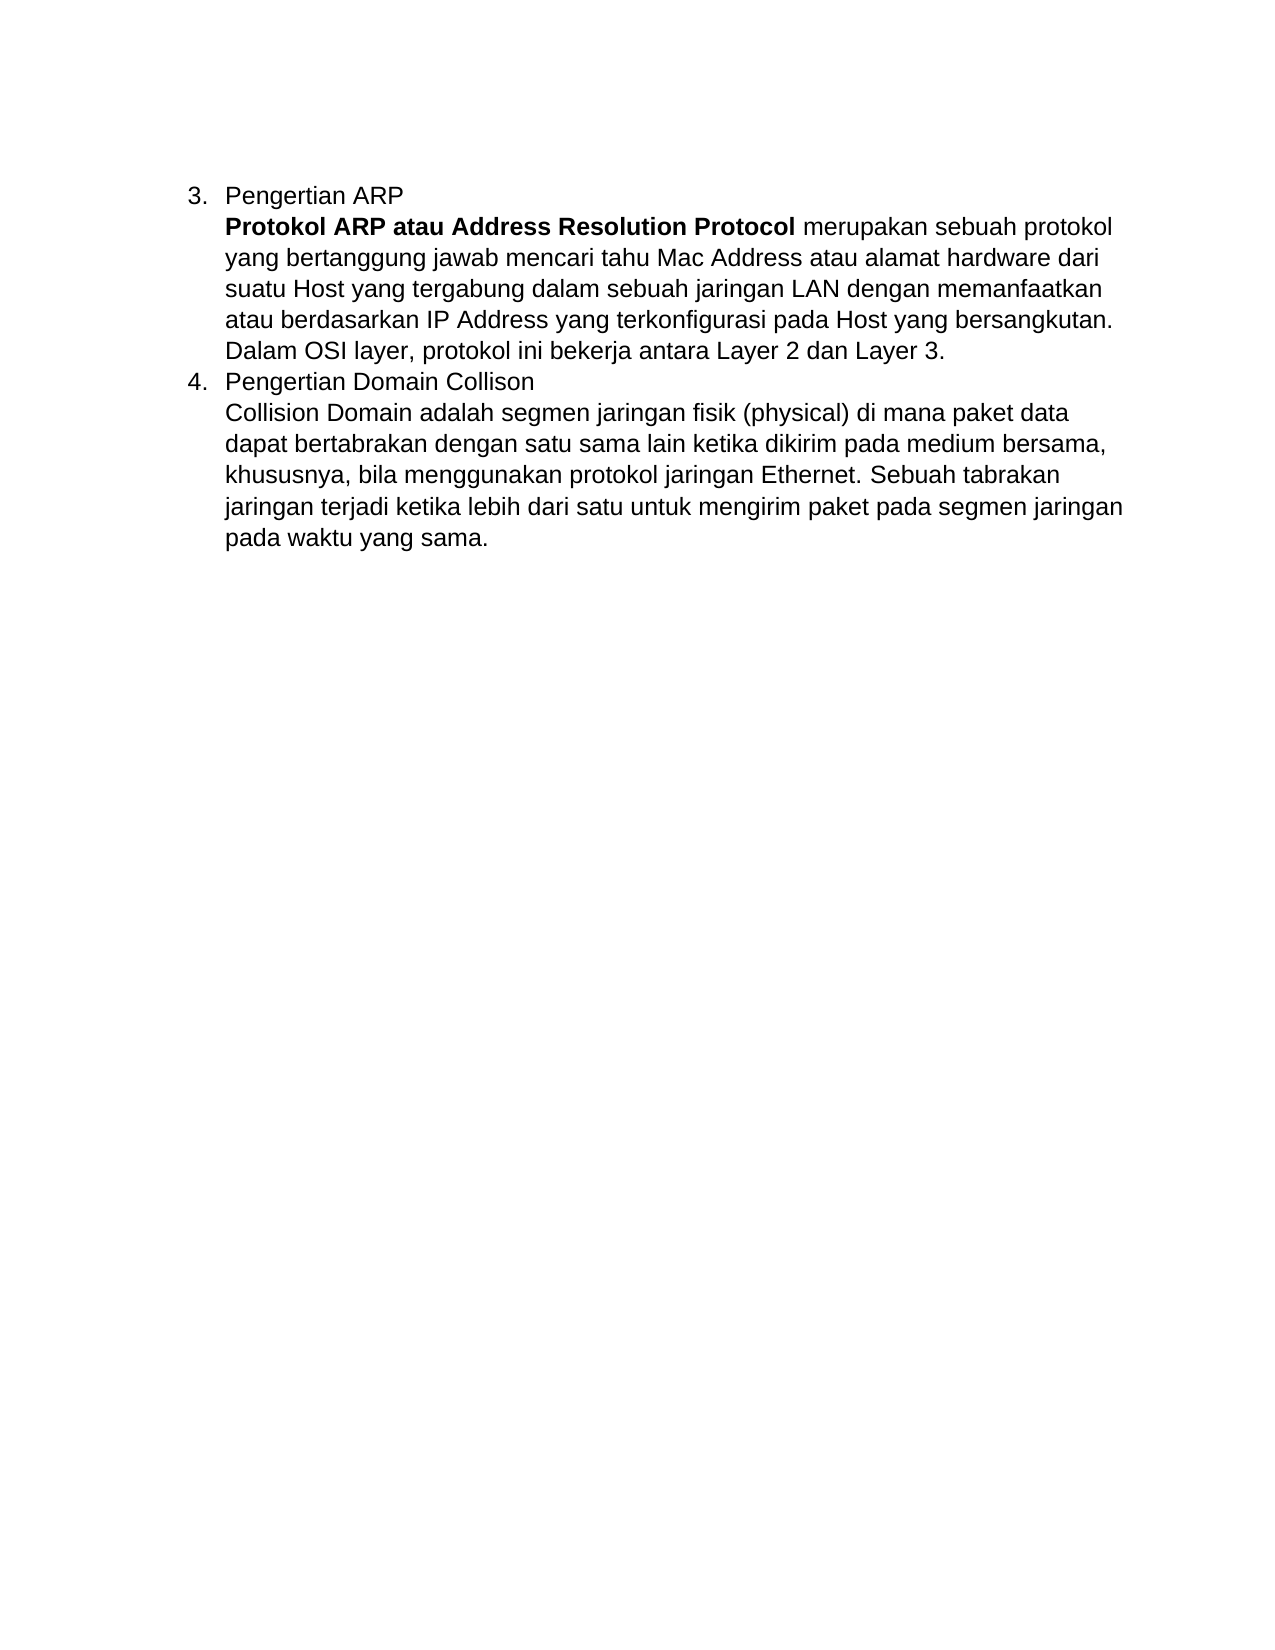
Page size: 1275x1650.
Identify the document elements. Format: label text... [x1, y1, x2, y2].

list Protokol ARP atau Address Resolution Protocol merupakan sebuah protokol yang bertanggung jawab mencari tahu Mac Address atau alamat hardware dari suatu Host yang tergabung dalam sebuah jaringan LAN dengan memanfaatkan atau berdasarkan IP Address yang terkonfigurasi pada Host yang bersangkutan. Dalam OSI layer, protokol ini bekerja antara Layer 2 dan Layer 3. [225, 212, 1125, 365]
list Pengertian ARP [187, 181, 1125, 210]
list Pengertian Domain Collison [187, 367, 1125, 396]
list Collision Domain adalah segmen jaringan fisik (physical) di mana paket data dapat bertabrakan dengan satu sama lain ketika dikirim pada medium bersama, khususnya, bila menggunakan protokol jaringan Ethernet. Sebuah tabrakan jaringan terjadi ketika lebih dari satu untuk mengirim paket pada segmen jaringan pada waktu yang sama. [225, 398, 1125, 551]
